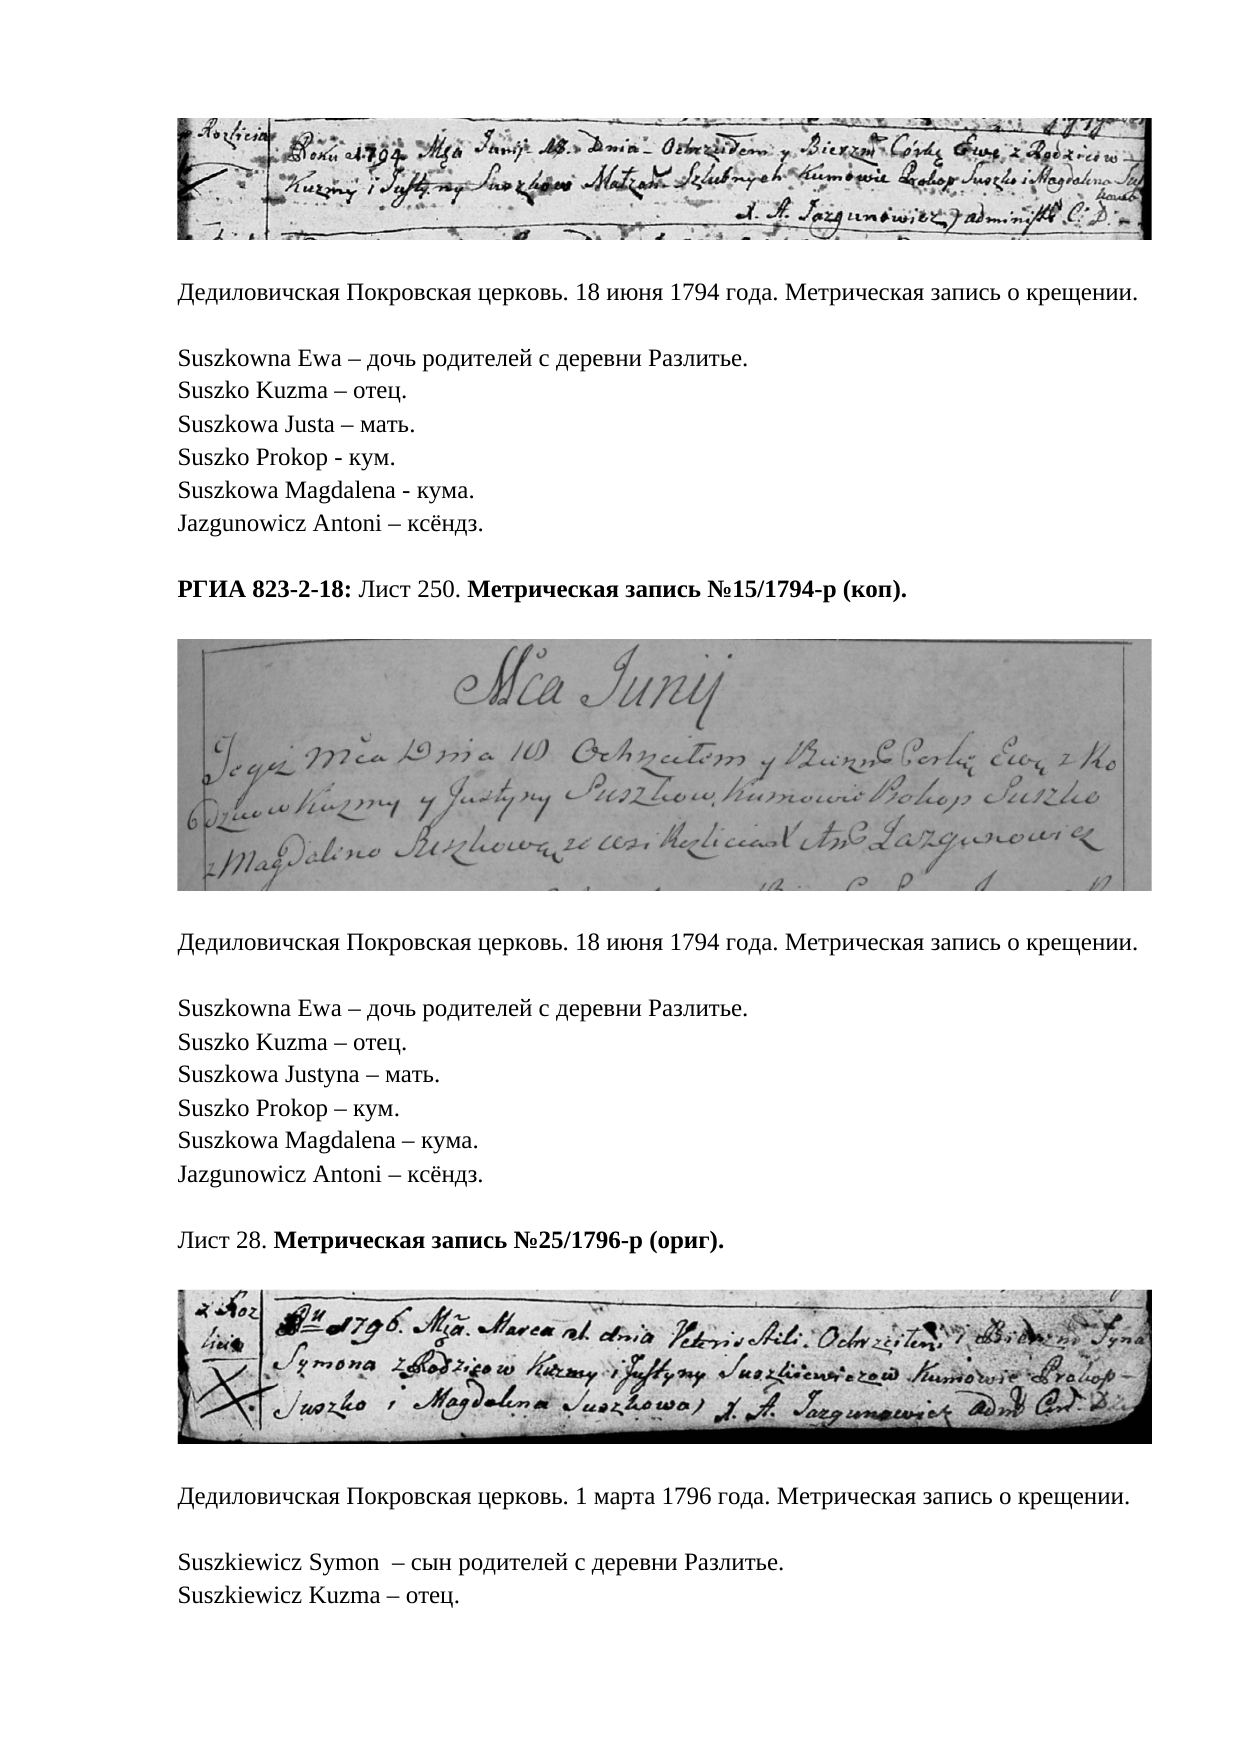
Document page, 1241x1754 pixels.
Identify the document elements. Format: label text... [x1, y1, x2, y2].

text Suszkowa Justa – мать. [177, 409, 1152, 437]
text Дедиловичская Покровская церковь. 18 июня 1794 года. Метрическая запись о крещении. [177, 927, 1152, 956]
picture [178, 1290, 1151, 1444]
text Suszkiewicz Symon – сын родителей с деревни Разлитье. [177, 1547, 1152, 1576]
text Suszko Kuzma – отец. [177, 376, 1152, 404]
picture [177, 118, 1152, 240]
text Suszkowna Ewa – дочь родителей с деревни Разлитье. [177, 993, 1152, 1022]
text Лист 28. Метрическая запись №25/1796-р (ориг). [177, 1225, 1152, 1253]
text Suszko Prokop – кум. [177, 1093, 1152, 1121]
text Suszkowna Ewa – дочь родителей с деревни Разлитье. [177, 343, 1152, 371]
text Suszkowa Magdalena – кума. [177, 1126, 1152, 1154]
text Suszkowa Magdalena - кума. [177, 475, 1152, 503]
text Дедиловичская Покровская церковь. 1 марта 1796 года. Метрическая запись о крещении. [177, 1481, 1152, 1510]
text Jazgunowicz Antoni – ксёндз. [177, 1159, 1152, 1187]
text Suszkowa Justyna – мать. [177, 1059, 1152, 1088]
picture [177, 639, 1152, 891]
text Suszkiewicz Kuzma – отец. [177, 1580, 1152, 1609]
text Suszko Prokop - кум. [177, 442, 1152, 470]
text Suszko Kuzma – отец. [177, 1027, 1152, 1055]
text РГИА 823-2-18: Лист 250. Метрическая запись №15/1794-р (коп). [177, 574, 1152, 602]
text Дедиловичская Покровская церковь. 18 июня 1794 года. Метрическая запись о крещении. [177, 277, 1152, 305]
text Jazgunowicz Antoni – ксёндз. [177, 508, 1152, 536]
